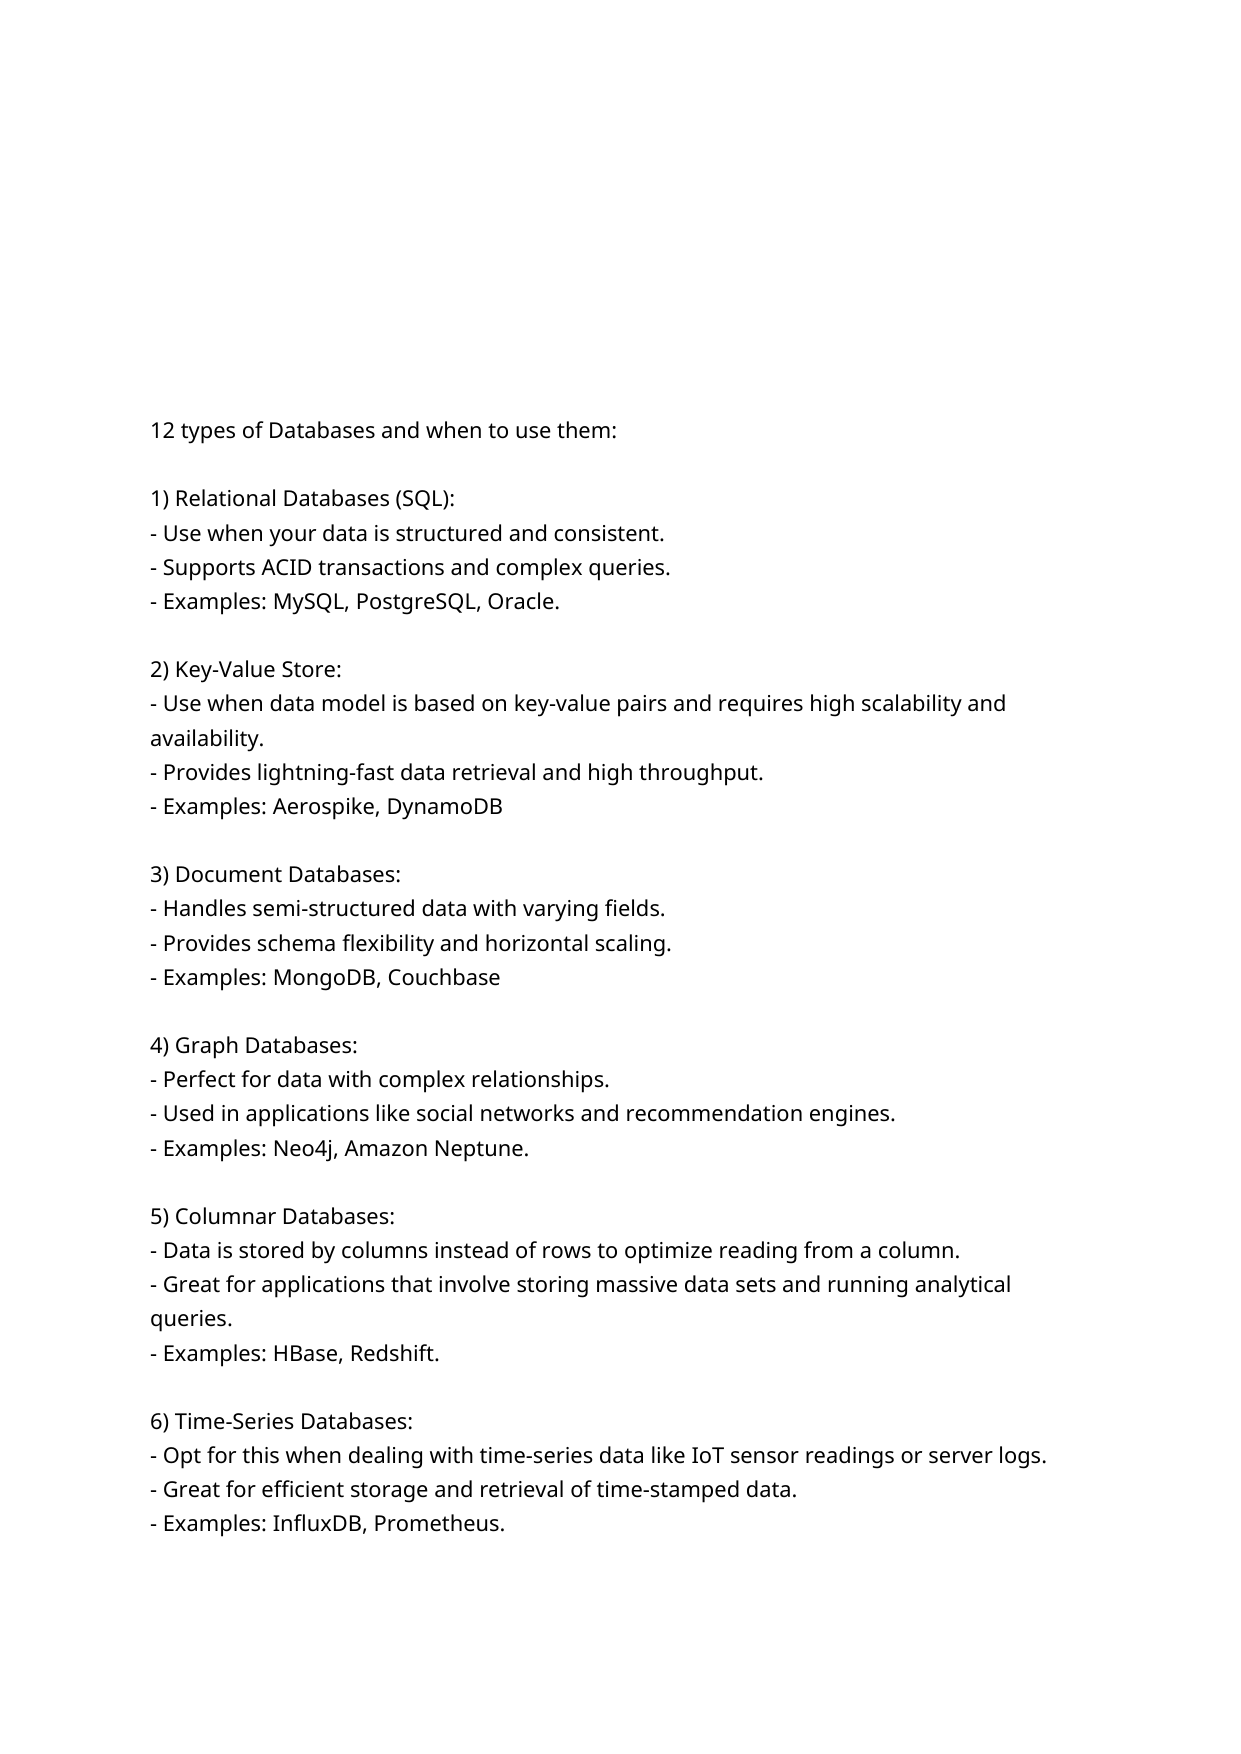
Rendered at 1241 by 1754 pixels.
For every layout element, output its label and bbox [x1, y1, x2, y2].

text [150, 415, 1090, 1572]
